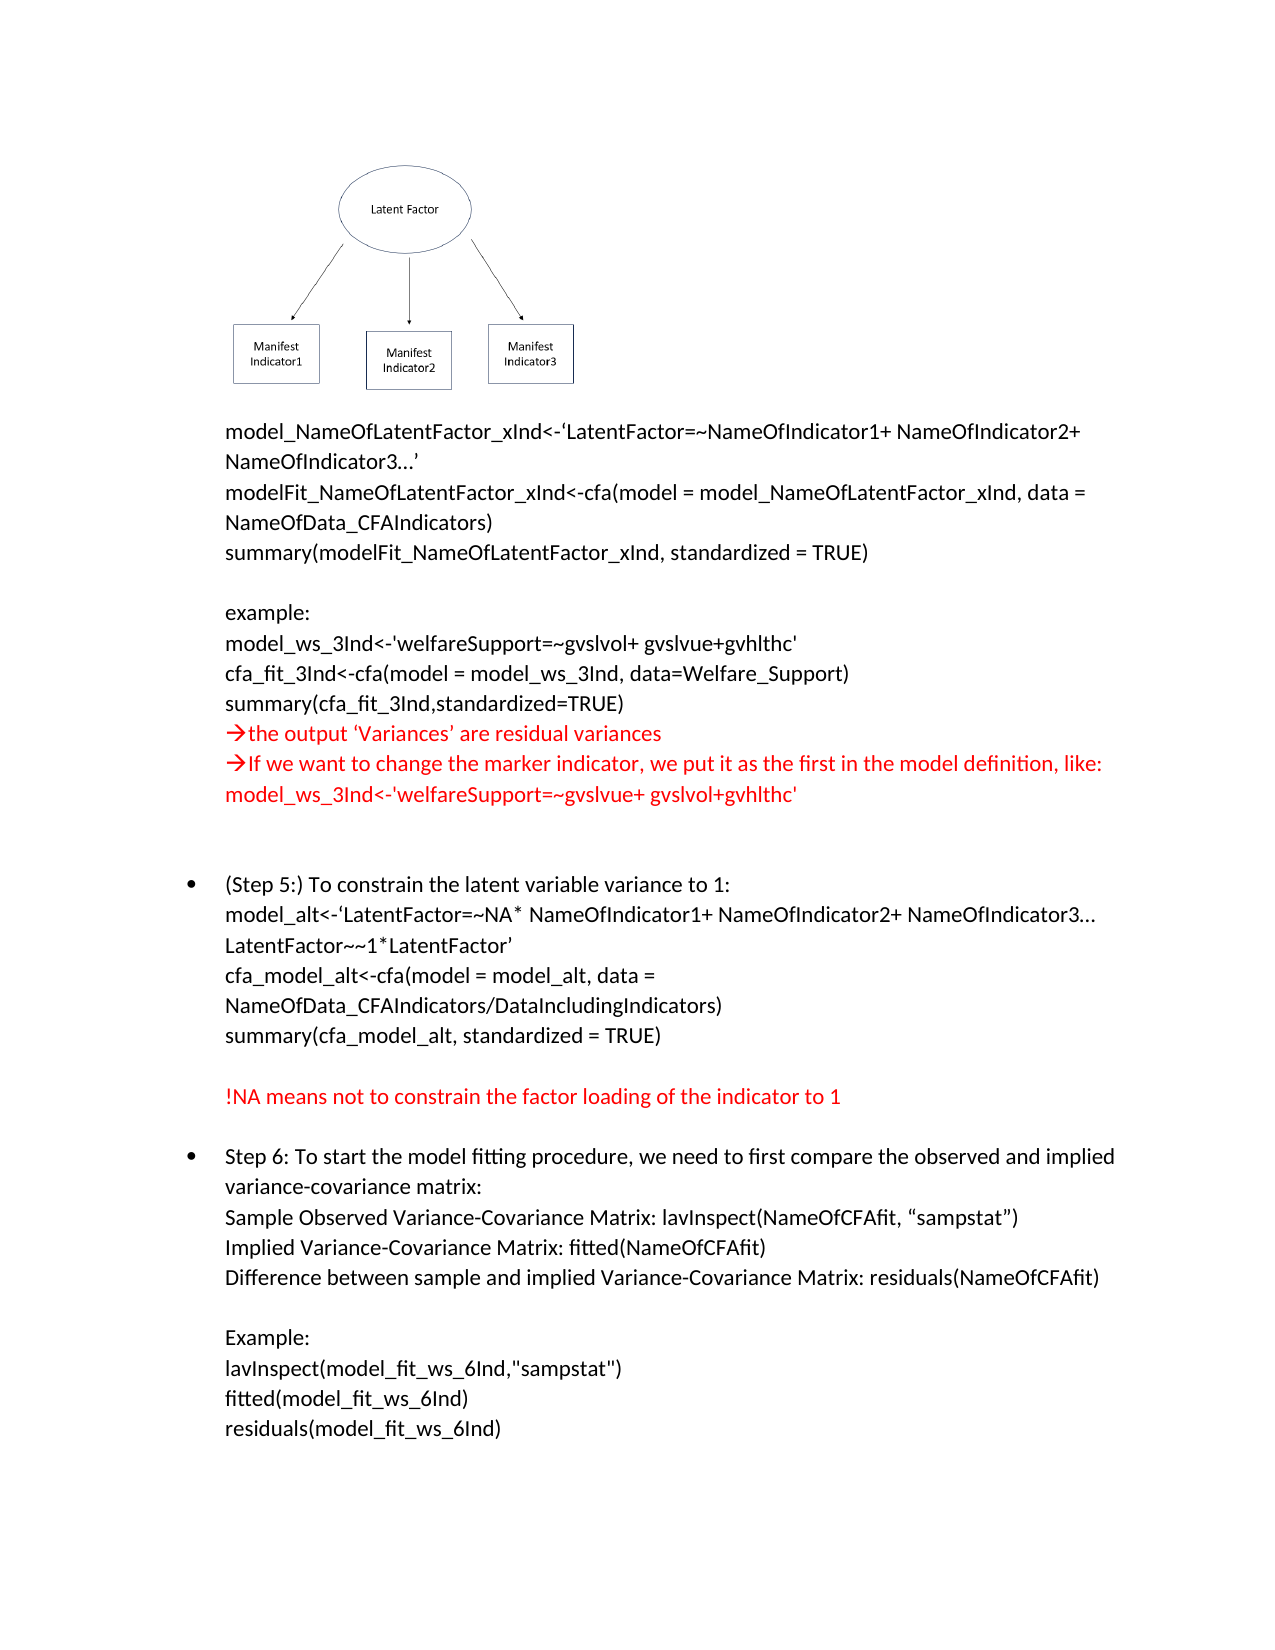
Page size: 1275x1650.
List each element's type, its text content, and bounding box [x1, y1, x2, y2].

list Implied Variance-Covariance Matrix: fitted(NameOfCFAfit) [225, 1233, 1125, 1261]
list Step 6: To start the model fitting procedure, we need to first compare the observed and implied variance-covariance matrix: [187, 1142, 1125, 1200]
list summary(modelFit_NameOfLatentFactor_xInd, standardized = TRUE) [225, 538, 1125, 566]
list Difference between sample and implied Variance-Covariance Matrix: residuals(NameOfCFAfit) [225, 1263, 1125, 1291]
list summary(cfa_fit_3Ind,standardized=TRUE) [225, 689, 1125, 717]
list model_alt<-‘LatentFactor=~NA* NameOfIndicator1+ NameOfIndicator2+ NameOfIndicator3… [225, 901, 1125, 928]
list If we want to change the marker indicator, we put it as the first in the model definition, like: [225, 749, 1125, 777]
list example: [225, 598, 1125, 626]
list residuals(model_fit_ws_6Ind) [225, 1414, 1125, 1442]
list model_ws_3Ind<-'welfareSupport=~gvslvue+ gvslvol+gvhlthc' [225, 780, 1125, 808]
list modelFit_NameOfLatentFactor_xInd<-cfa(model = model_NameOfLatentFactor_xInd, data = NameOfData_CFAIndicators) [225, 478, 1125, 536]
list model_ws_3Ind<-'welfareSupport=~gvslvol+ gvslvue+gvhlthc' [225, 629, 1125, 657]
list lavInspect(model_fit_ws_6Ind,"sampstat") [225, 1354, 1125, 1382]
list cfa_fit_3Ind<-cfa(model = model_ws_3Ind, data=Welfare_Support) [225, 659, 1125, 687]
list LatentFactor~~1*LatentFactor’ [225, 931, 1125, 959]
list !NA means not to constrain the factor loading of the indicator to 1 [225, 1082, 1125, 1110]
list Example: [225, 1323, 1125, 1351]
picture [225, 150, 586, 415]
list (Step 5:) To constrain the latent variable variance to 1: [187, 870, 1125, 898]
list cfa_model_alt<-cfa(model = model_alt, data = NameOfData_CFAIndicators/DataIncludingIndicators) [225, 961, 1125, 1019]
list fitted(model_fit_ws_6Ind) [225, 1384, 1125, 1412]
list summary(cfa_model_alt, standardized = TRUE) [225, 1021, 1125, 1049]
list model_NameOfLatentFactor_xInd<-‘LatentFactor=~NameOfIndicator1+ NameOfIndicator2+ NameOfIndicator3…’ [225, 417, 1125, 475]
list the output ‘Variances’ are residual variances [225, 719, 1125, 747]
list Sample Observed Variance-Covariance Matrix: lavInspect(NameOfCFAfit, “sampstat”) [225, 1203, 1125, 1231]
